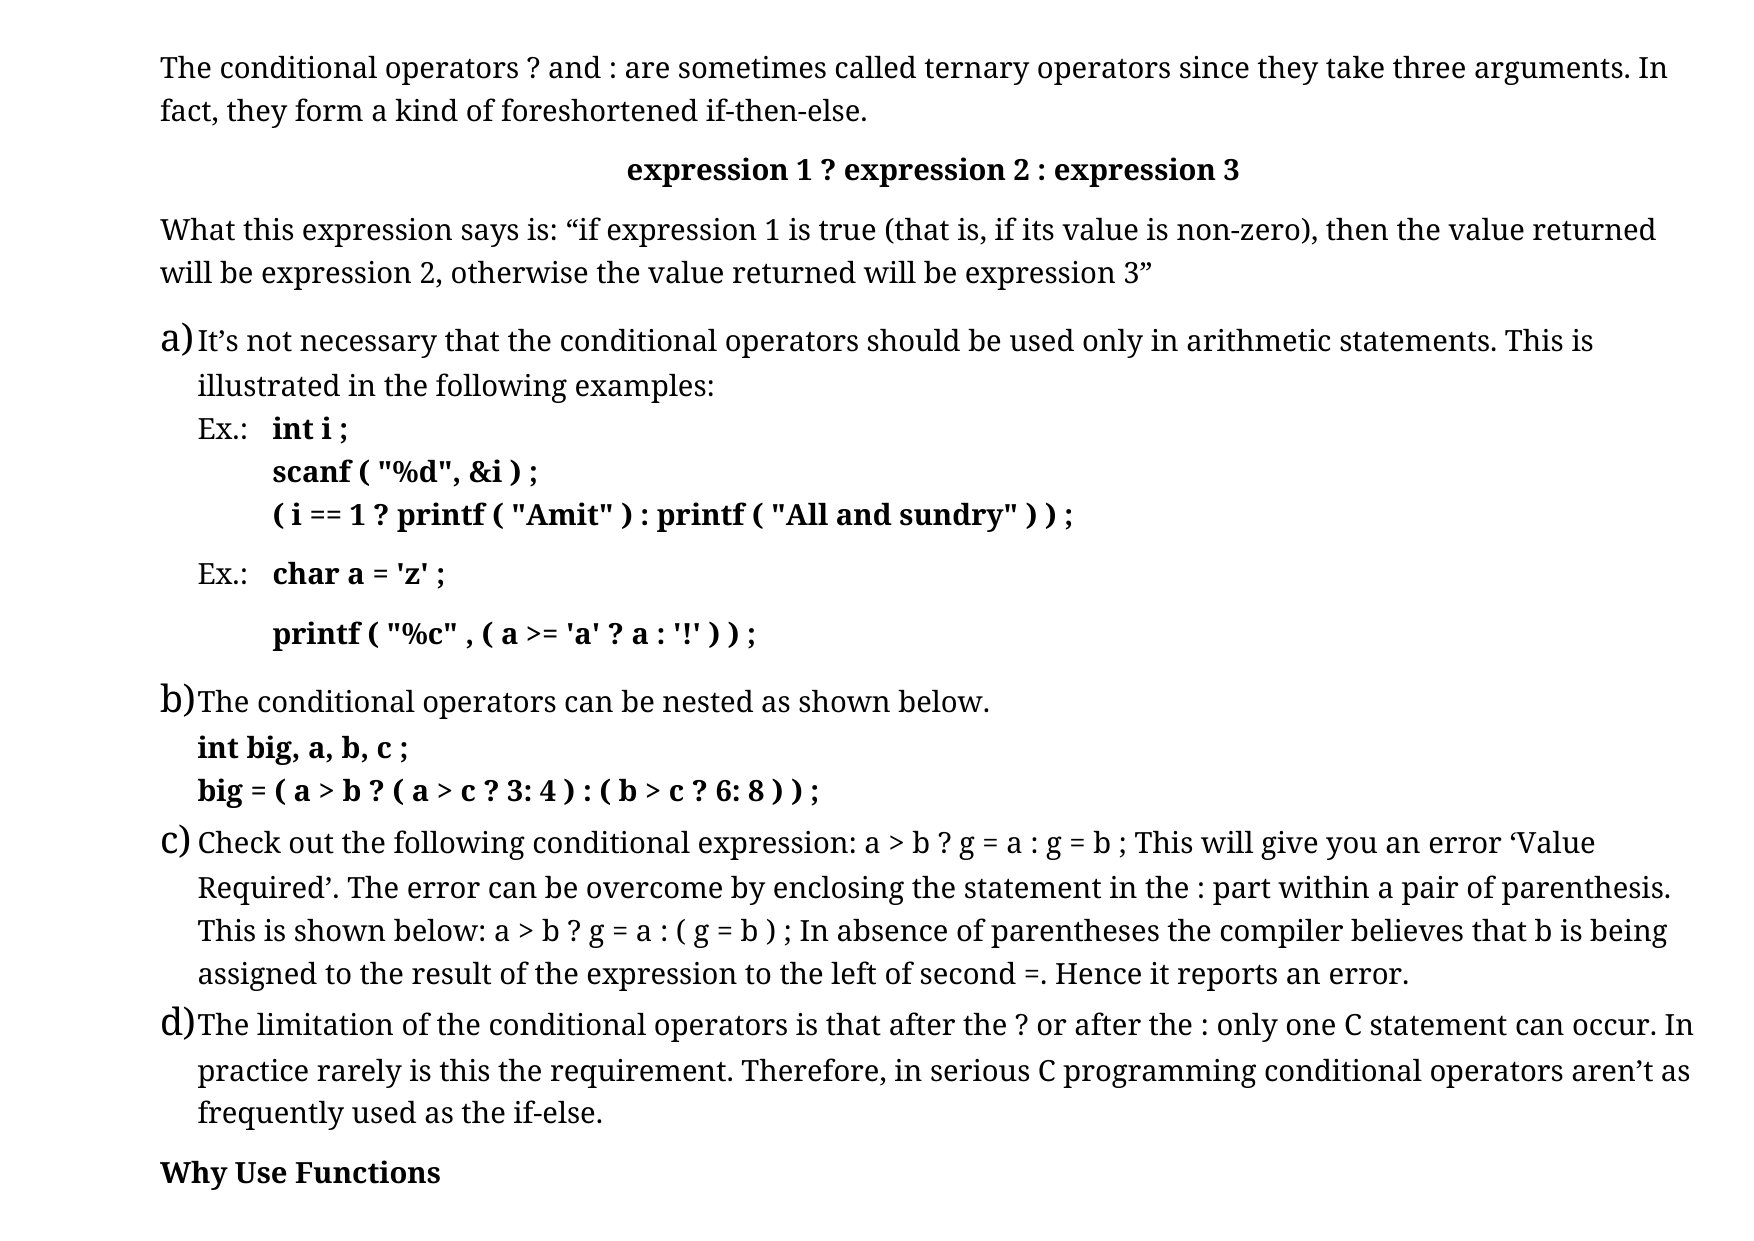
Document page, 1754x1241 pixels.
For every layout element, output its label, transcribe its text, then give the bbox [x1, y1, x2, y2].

list scanf ( "%d", &i ) ; [197, 451, 1707, 491]
list The limitation of the conditional operators is that after the ? or after the : only one C statement can occur. In practice rarely is this the requirement. Therefore, in serious C programming conditional operators aren’t as frequently used as the if-else. [160, 996, 1707, 1132]
list It’s not necessary that the conditional operators should be used only in arithmetic statements. This is illustrated in the following examples: [160, 311, 1707, 405]
list ( i == 1 ? printf ( "Amit" ) : printf ( "All and sundry" ) ) ; [197, 494, 1707, 534]
text Ex.: char a = 'z' ; [122, 553, 1707, 593]
list int big, a, b, c ; [197, 727, 1707, 767]
text Why Use Functions [122, 1152, 1707, 1192]
list Ex.: int i ; [197, 408, 1707, 448]
text printf ( "%c" , ( a >= 'a' ? a : '!' ) ) ; [197, 613, 1707, 653]
text The conditional operators ? and : are sometimes called ternary operators since they take three arguments. In fact, they form a kind of foreshortened if-then-else. [160, 47, 1707, 130]
text expression 1 ? expression 2 : expression 3 [160, 149, 1707, 189]
list The conditional operators can be nested as shown below. [160, 672, 1707, 723]
list Check out the following conditional expression: a > b ? g = a : g = b ; This will give you an error ‘Value Required’. The error can be overcome by enclosing the statement in the : part within a pair of parenthesis. This is shown below: a > b ? g = a : ( g = b ) ; In absence of parentheses the compiler believes that b is being assigned to the result of the expression to the left of second =. Hence it reports an error. [160, 813, 1707, 993]
text What this expression says is: “if expression 1 is true (that is, if its value is non-zero), then the value returned will be expression 2, otherwise the value returned will be expression 3” [160, 209, 1707, 292]
list big = ( a > b ? ( a > c ? 3: 4 ) : ( b > c ? 6: 8 ) ) ; [197, 770, 1707, 810]
